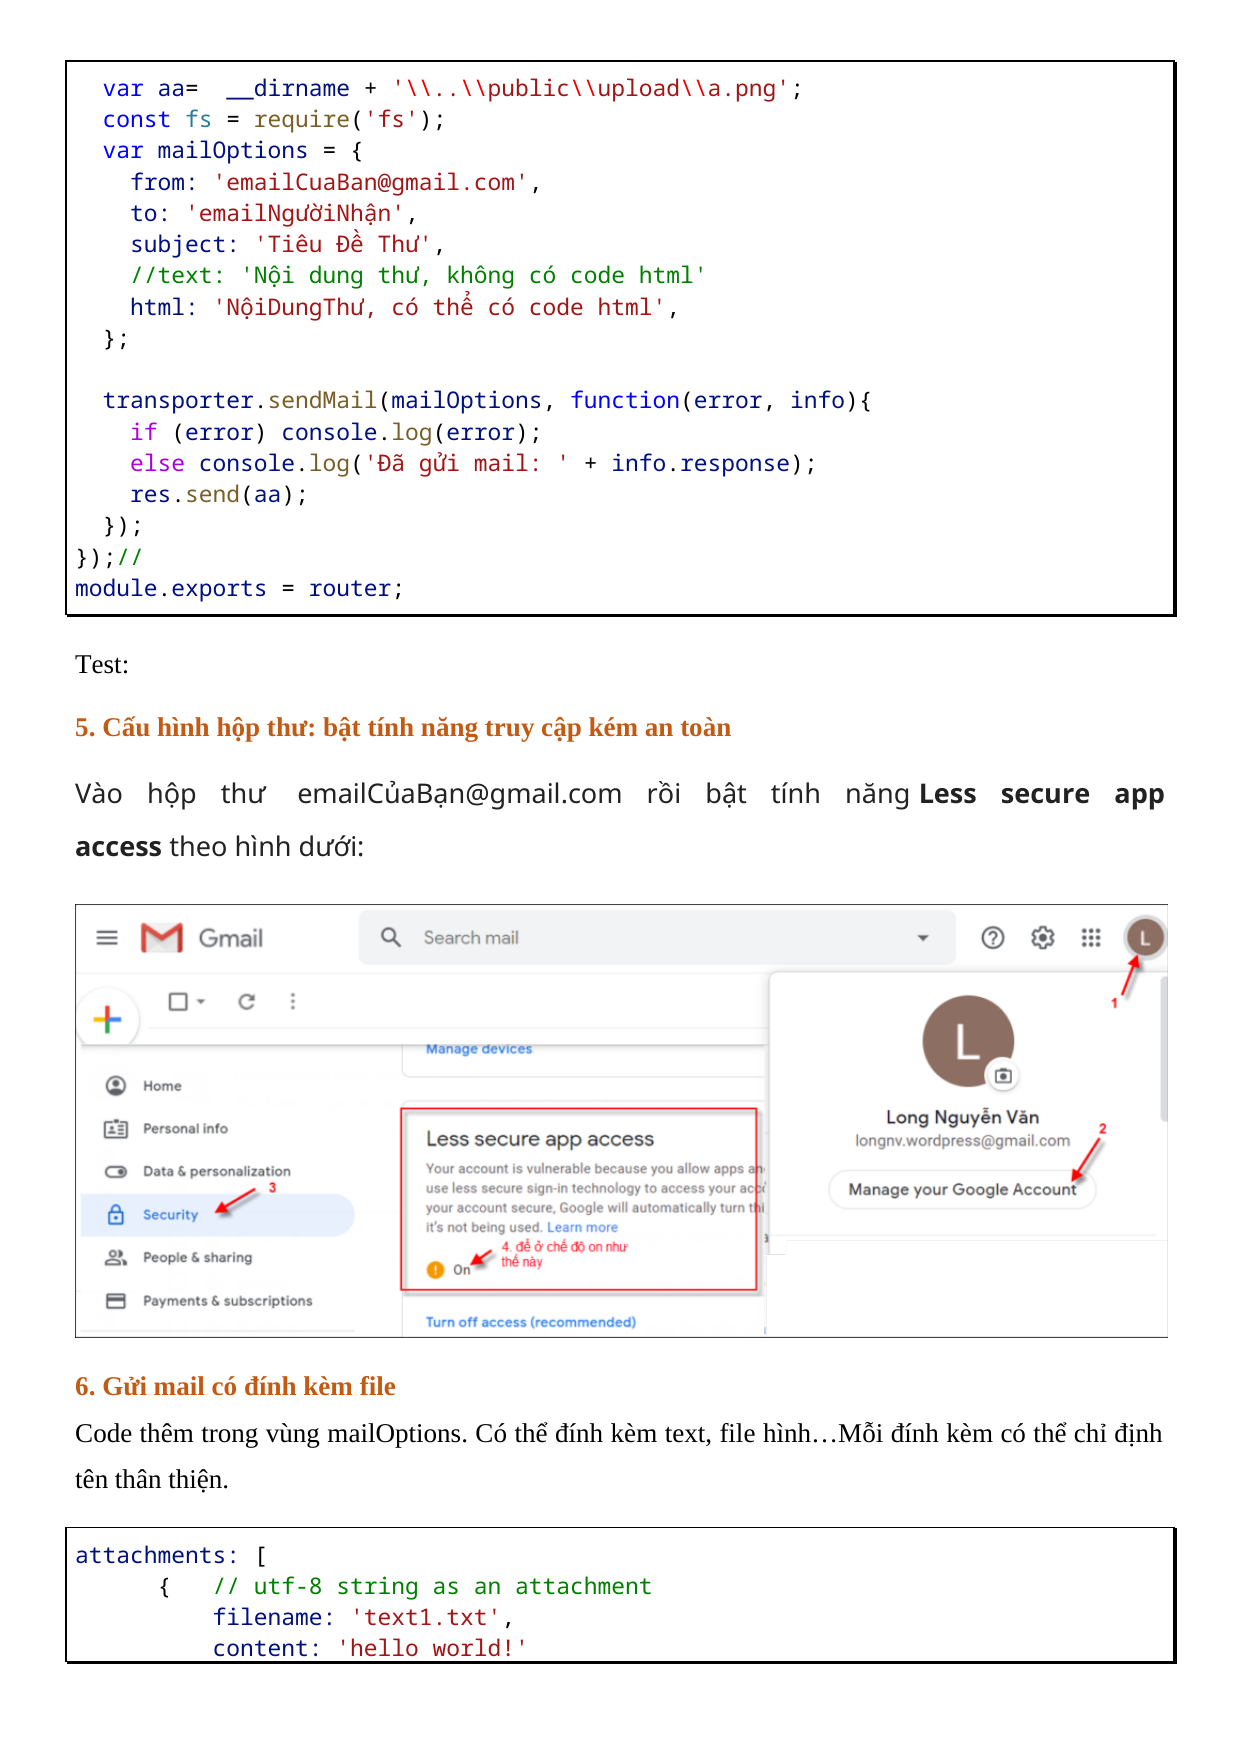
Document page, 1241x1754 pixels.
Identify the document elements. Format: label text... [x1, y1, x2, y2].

text Code thêm trong vùng mailOptions. Có thể đính kèm text, file hình…Mỗi đính kèm có thể chỉ định tên thân thiện. [75, 1417, 1165, 1494]
text }; [75, 322, 1165, 353]
picture [75, 904, 1168, 1338]
text html: 'NộiDungThư, có thể có code html', [75, 291, 1165, 322]
text content: 'hello world!' [75, 1632, 1165, 1661]
text { // utf-8 string as an attachment [75, 1570, 1165, 1601]
text Vào hộp thư emailCủaBạn@gmail.com rồi bật tính năng Less secure app access theo hình dưới: [75, 758, 1165, 864]
text }); [75, 509, 1165, 541]
text module.exports = router; [67, 560, 1173, 614]
text filename: 'text1.txt', [75, 1601, 1165, 1632]
text const fs = require('fs'); [75, 103, 1165, 134]
text if (error) console.log(error); [75, 416, 1165, 447]
text else console.log('Đã gửi mail: ' + info.response); [75, 447, 1165, 478]
text attachments: [ [67, 1528, 1173, 1570]
text });// [75, 541, 1165, 560]
text var mailOptions = { [75, 134, 1165, 166]
text var aa= __dirname + '\\..\\public\\upload\\a.png'; [67, 62, 1173, 103]
text //text: 'Nội dung thư, không có code html' [75, 259, 1165, 291]
text res.send(aa); [75, 478, 1165, 509]
text Test: [75, 648, 1165, 679]
subtitle 6. Gửi mail có đính kèm file [75, 1370, 1165, 1401]
subtitle 5. Cấu hình hộp thư: bật tính năng truy cập kém an toàn [75, 711, 1165, 742]
text subject: 'Tiêu Đề Thư', [75, 228, 1165, 259]
text to: 'emailNgườiNhận', [75, 197, 1165, 228]
text from: 'emailCuaBan@gmail.com', [75, 166, 1165, 197]
text transporter.sendMail(mailOptions, function(error, info){ [75, 384, 1165, 416]
